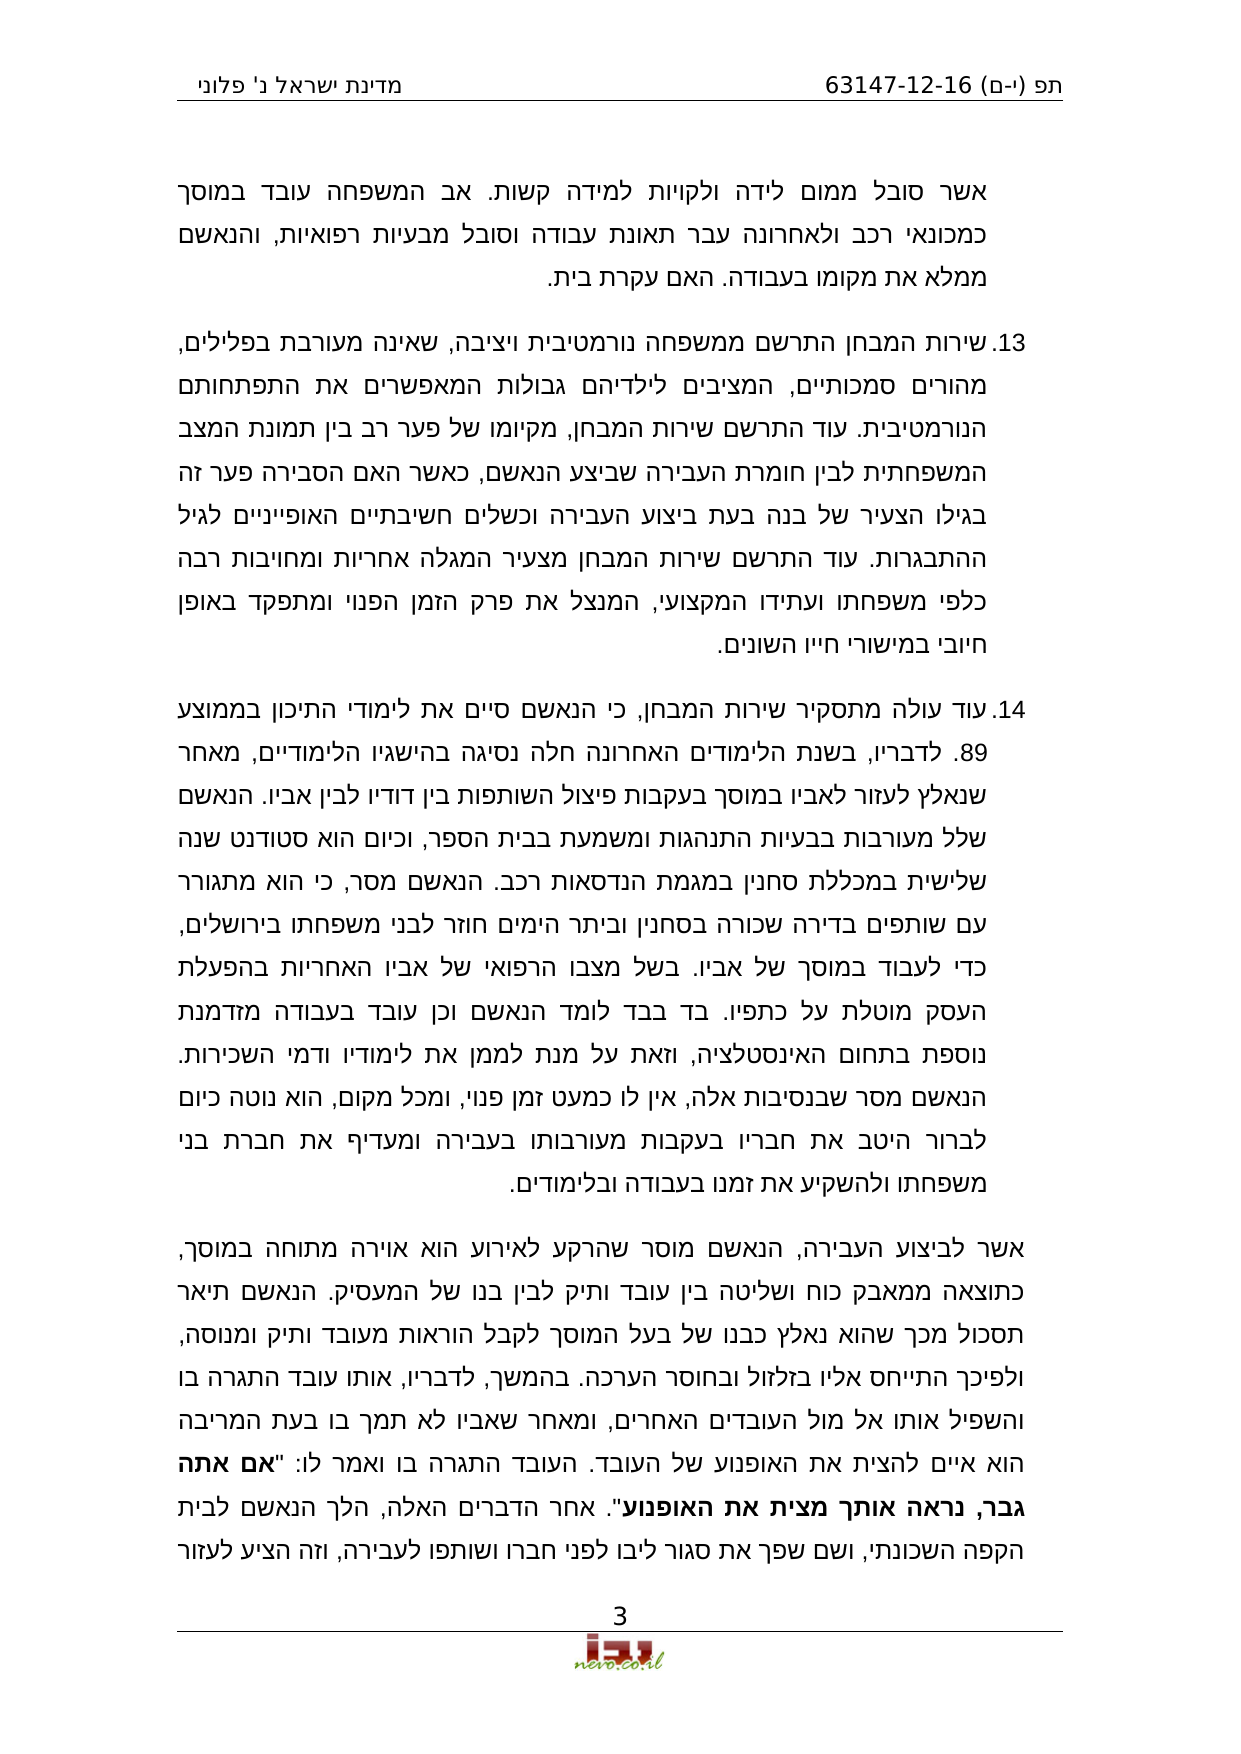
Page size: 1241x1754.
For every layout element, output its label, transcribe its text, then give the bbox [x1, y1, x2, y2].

list שירות המבחן התרשם ממשפחה נורמטיבית ויציבה, שאינה מעורבת בפלילים, מהורים סמכותיים, המציבים לילדיהם גבולות המאפשרים את התפתחותם הנורמטיבית. עוד התרשם שירות המבחן, מקיומו של פער רב בין תמונת המצב המשפחתית לבין חומרת העבירה שביצע הנאשם, כאשר האם הסבירה פער זה בגילו הצעיר של בנה בעת ביצוע העבירה וכשלים חשיבתיים האופייניים לגיל ההתבגרות. עוד התרשם שירות המבחן מצעיר המגלה אחריות ומחויבות רבה כלפי משפחתו ועתידו המקצועי, המנצל את פרק הזמן הפנוי ומתפקד באופן חיובי במישורי חייו השונים. [177, 328, 1026, 659]
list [177, 1234, 1026, 1564]
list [177, 177, 1026, 292]
picture [574, 1633, 666, 1671]
list עוד עולה מתסקיר שירות המבחן, כי הנאשם סיים את לימודי התיכון בממוצע 89. לדבריו, בשנת הלימודים האחרונה חלה נסיגה בהישגיו הלימודיים, מאחר שנאלץ לעזור לאביו במוסך בעקבות פיצול השותפות בין דודיו לבין אביו. הנאשם שלל מעורבות בבעיות התנהגות ומשמעת בבית הספר, וכיום הוא סטודנט שנה שלישית במכללת סחנין במגמת הנדסאות רכב. הנאשם מסר, כי הוא מתגורר עם שותפים בדירה שכורה בסחנין וביתר הימים חוזר לבני משפחתו בירושלים, כדי לעבוד במוסך של אביו. בשל מצבו הרפואי של אביו האחריות בהפעלת העסק מוטלת על כתפיו. בד בבד לומד הנאשם וכן עובד בעבודה מזדמנת נוספת בתחום האינסטלציה, וזאת על מנת לממן את לימודיו ודמי השכירות. הנאשם מסר שבנסיבות אלה, אין לו כמעט זמן פנוי, ומכל מקום, הוא נוטה כיום לברור היטב את חבריו בעקבות מעורבותו בעבירה ומעדיף את חברת בני משפחתו ולהשקיע את זמנו בעבודה ובלימודים. [177, 695, 1026, 1198]
